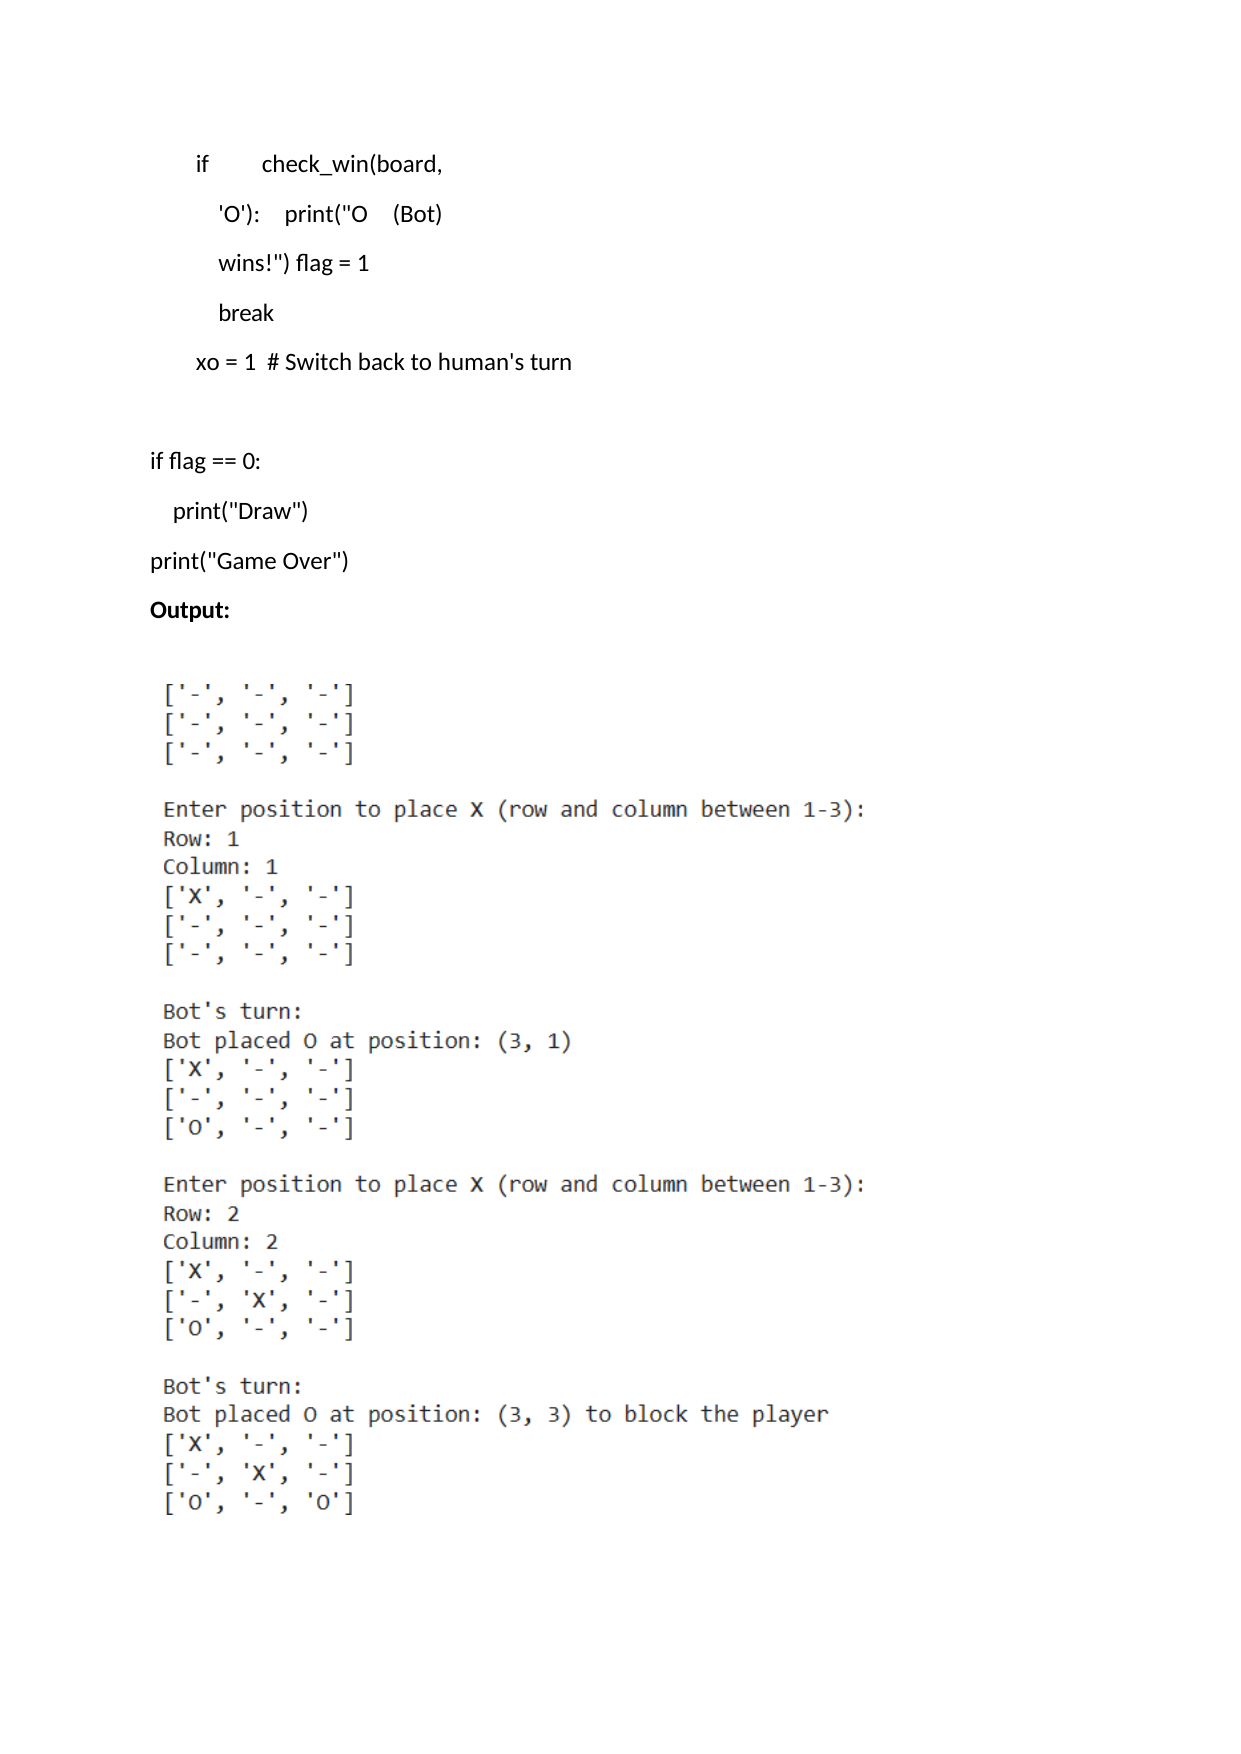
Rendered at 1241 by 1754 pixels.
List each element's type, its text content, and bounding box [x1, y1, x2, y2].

picture [163, 684, 863, 1515]
text break [218, 297, 1101, 327]
text xo = 1 # Switch back to human's turn [196, 346, 1101, 377]
text print("Draw") print("Game Over") Output: [150, 495, 349, 625]
text if check_win(board, 'O'): print("O (Bot) wins!") flag = 1 [196, 148, 443, 278]
text if flag == 0: [150, 445, 1101, 476]
